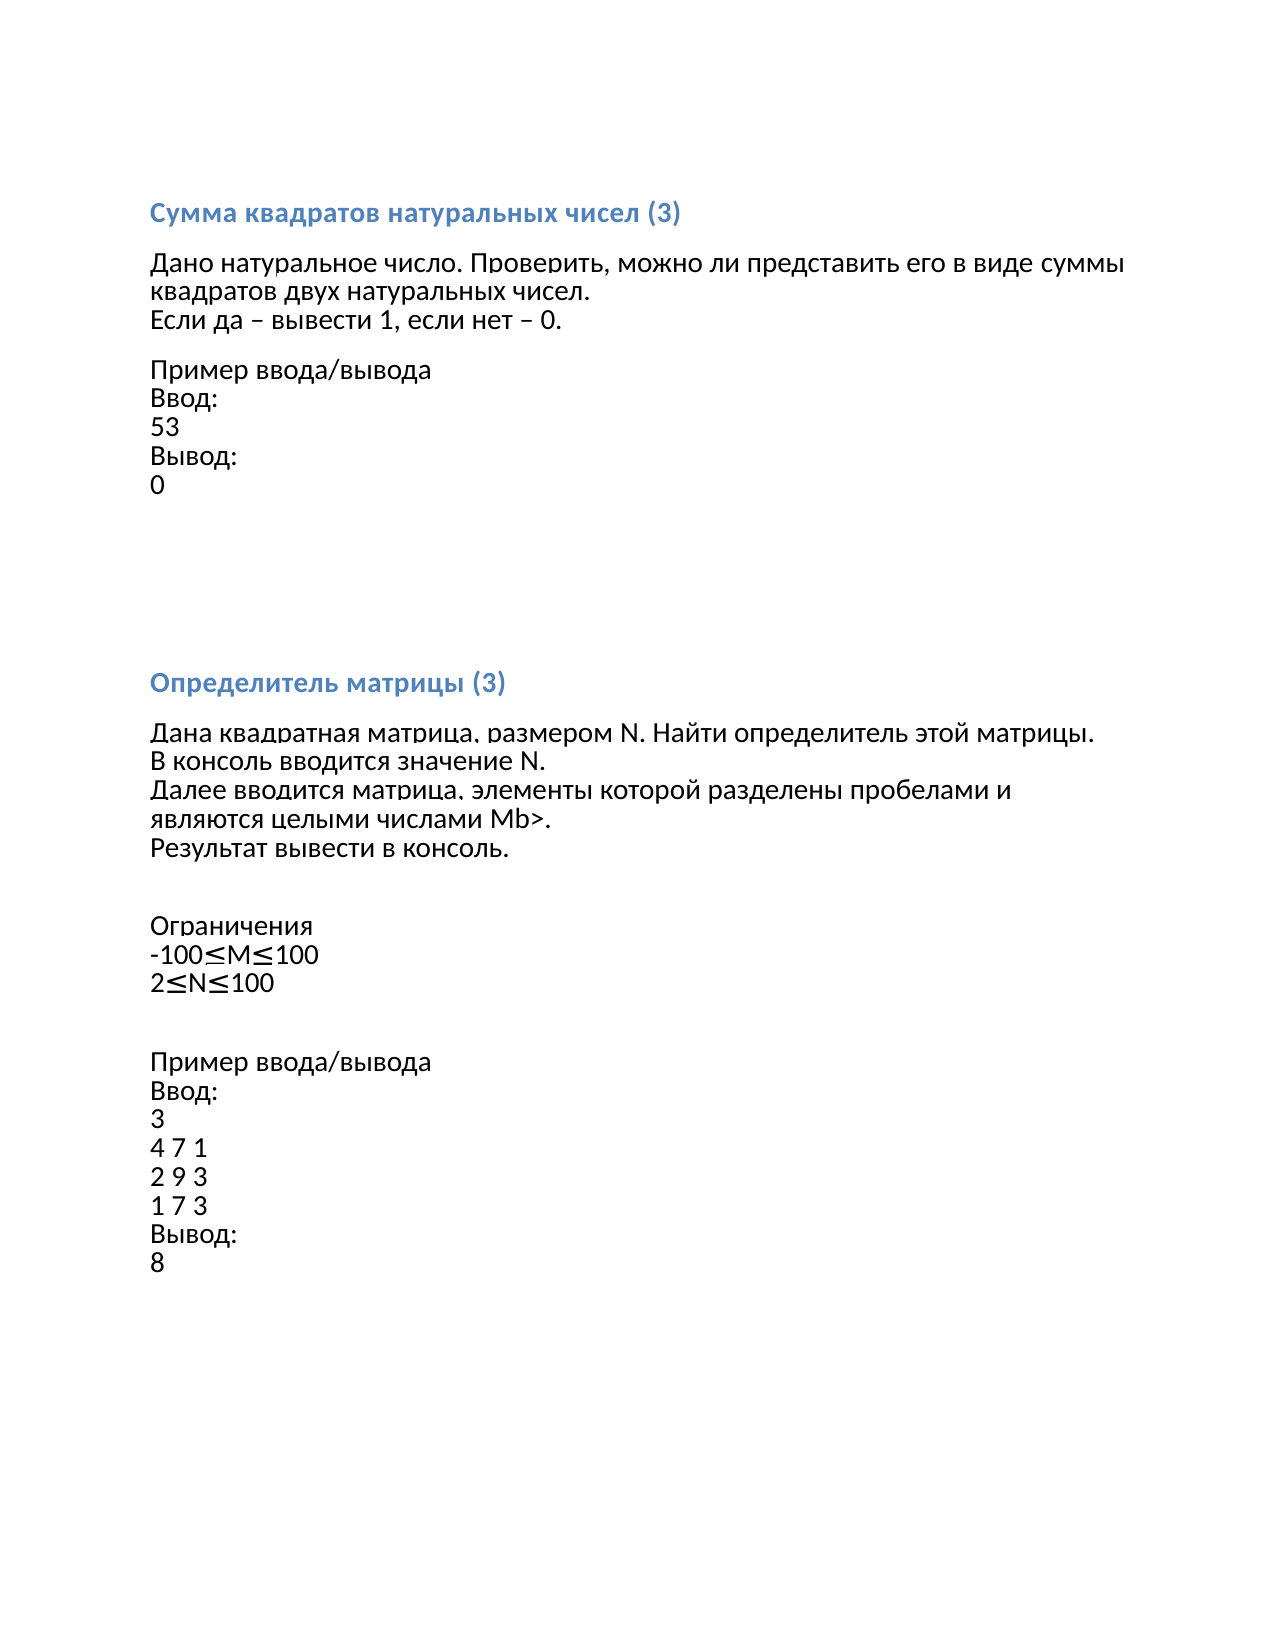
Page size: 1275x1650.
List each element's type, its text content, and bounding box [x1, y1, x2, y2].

text Определитель матрицы (3) [150, 669, 1125, 698]
text -100≤M≤100 2≤N≤100 [150, 941, 1125, 1027]
text Ввод: 3 4 7 1 2 9 3 1 7 3 Вывод: 8 [150, 1077, 1125, 1278]
text Дана квадратная матрица, размером N. Найти определитель этой матрицы. В консоль вводится значение N. Далее вводится матрица, элементы которой разделены пробелами и являются целыми числами Mb>. Результат вывести в консоль. [150, 719, 1125, 892]
text Ограничения [150, 912, 1125, 941]
text Дано натуральное число. Проверить, можно ли представить его в виде суммы квадратов двух натуральных чисел. Если да – вывести 1, если нет – 0. [563, 249, 1125, 335]
text Пример ввода/вывода [150, 1048, 1125, 1077]
text Сумма квадратов натуральных чисел (3) [150, 199, 1125, 228]
text Ввод: 53 Вывод: 0 [150, 385, 1125, 500]
text Пример ввода/вывода [150, 356, 1125, 385]
